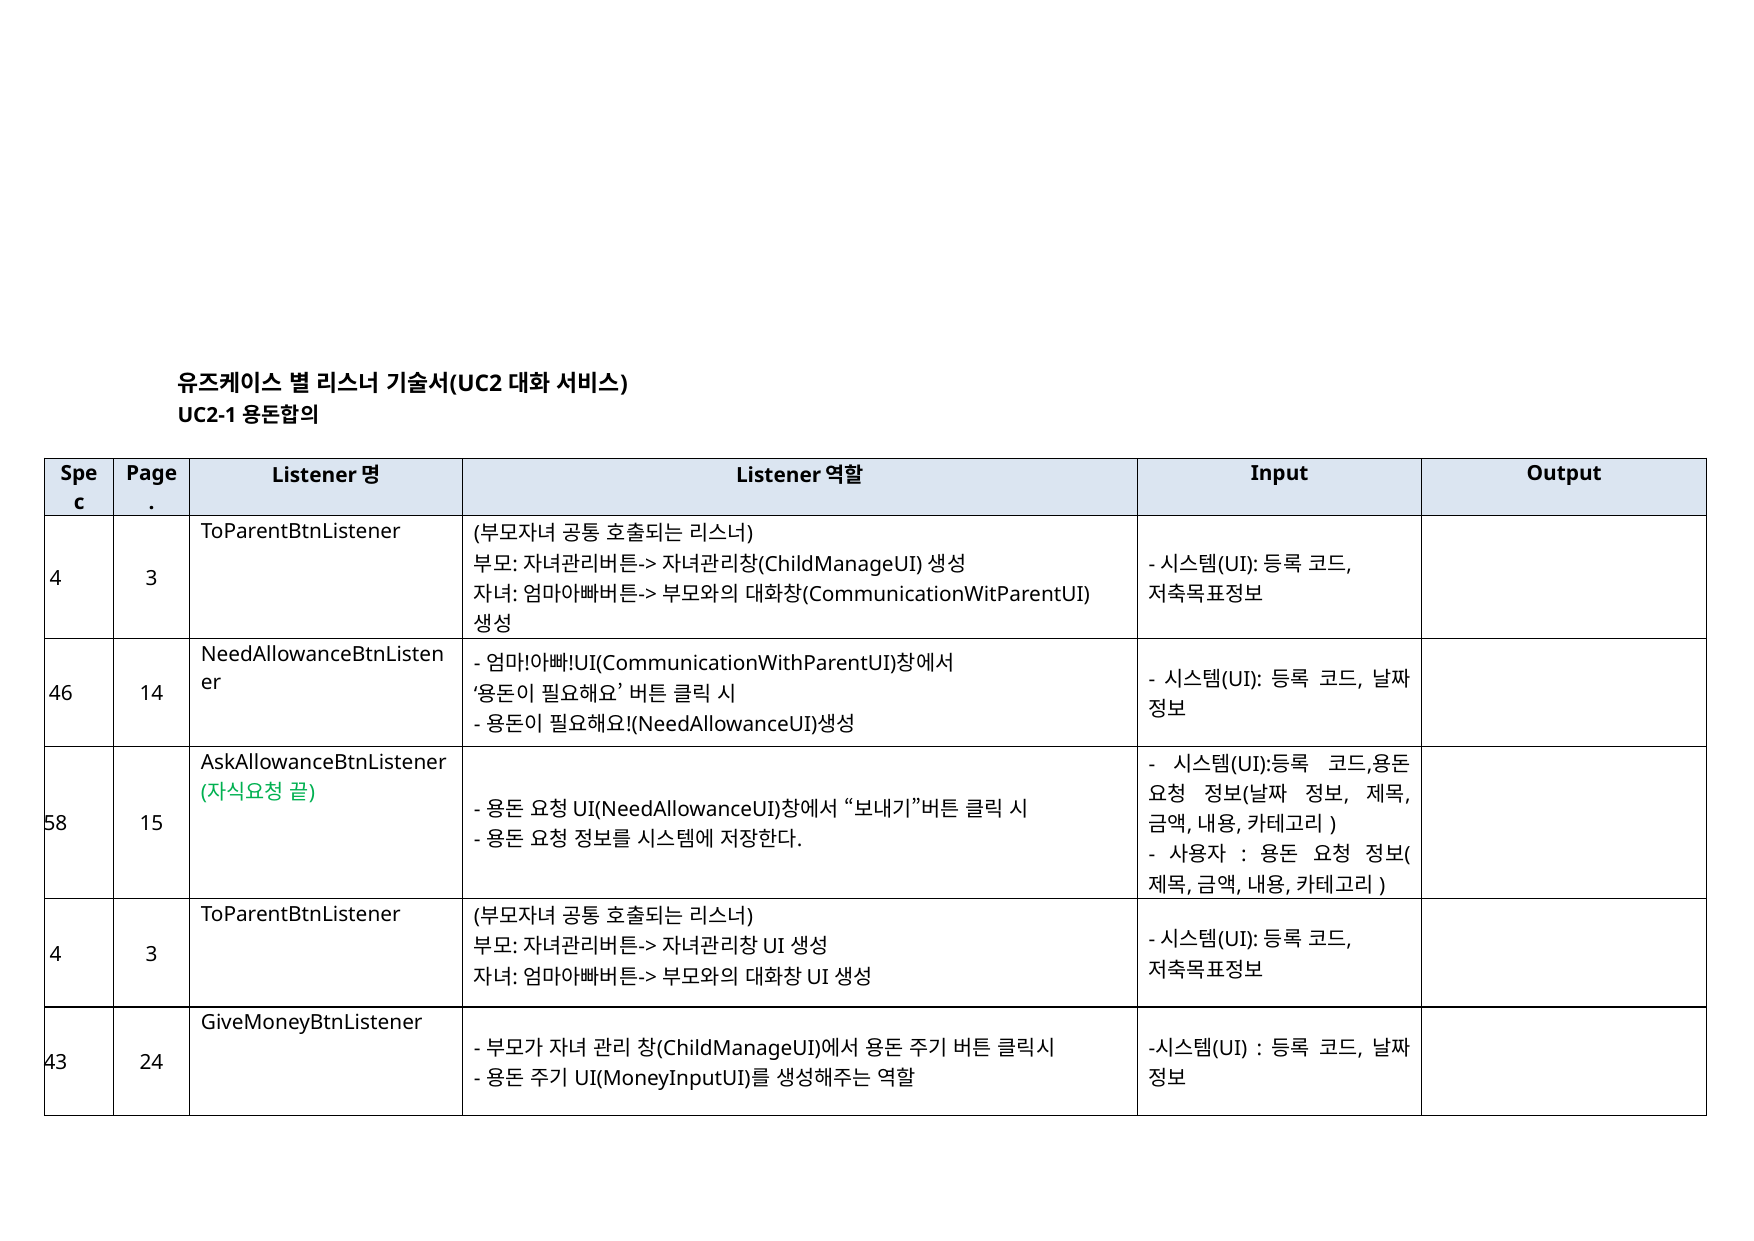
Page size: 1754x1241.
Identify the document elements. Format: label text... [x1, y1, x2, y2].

table_cell - 용돈 요청UI(NeedAllowanceUI)창에서 “보내기”버튼 클릭 시 - 용돈 요청 정보를 시스템에 저장한다. [463, 747, 1137, 898]
table_cell (부모자녀 공통 호출되는 리스너) 부모: 자녀관리버튼-> 자녀관리창(ChildManageUI) 생성 자녀: 엄마아빠버튼-> 부모와의 대화창(CommunicationWitParentUI) 생성 [463, 516, 1137, 638]
text UC2-1 용돈합의 [177, 399, 1695, 429]
table_cell - 시스템(UI): 등록 코드, 날짜 정보 [1138, 639, 1421, 746]
table_cell - 시스템(UI): 등록 코드, 저축목표정보 [1138, 899, 1421, 1006]
table_cell ToParentBtnListener [190, 899, 462, 1006]
table_cell (부모자녀 공통 호출되는 리스너) 부모: 자녀관리버튼-> 자녀관리창UI 생성 자녀: 엄마아빠버튼-> 부모와의 대화창UI 생성 [463, 899, 1137, 1006]
table_cell GiveMoneyBtnListener [190, 1008, 462, 1114]
table_header Output [1422, 459, 1706, 515]
table_cell [1422, 1008, 1706, 1114]
table_cell AskAllowanceBtnListener (자식요청 끝) [190, 747, 462, 898]
table_header Listener명 [190, 459, 462, 515]
table_cell 3 [114, 516, 189, 638]
table_cell - 시스템(UI):등록 코드,용돈 요청 정보(날짜 정보, 제목, 금액, 내용, 카테고리 ) - 사용자 : 용돈 요청 정보(제목, 금액, 내용, 카테고리 ) [1138, 747, 1421, 898]
table_cell 43 [45, 1008, 113, 1114]
table_cell [1422, 747, 1706, 898]
table_cell 15 [114, 747, 189, 898]
table_cell 58 [45, 747, 113, 898]
table_cell -시스템(UI) : 등록 코드, 날짜 정보 [1138, 1008, 1421, 1114]
table_cell ToParentBtnListener [190, 516, 462, 638]
table_cell 24 [114, 1008, 189, 1114]
table_cell 14 [114, 639, 189, 746]
table_header Listener역할 [463, 459, 1137, 515]
table_cell 4 [45, 516, 113, 638]
table_header Spec [45, 459, 113, 515]
table_cell [1422, 516, 1706, 638]
table_cell - 엄마!아빠!UI(CommunicationWithParentUI)창에서 ‘용돈이 필요해요’ 버튼 클릭 시 - 용돈이 필요해요!(NeedAllowanceUI)생성 [463, 639, 1137, 746]
table_cell - 시스템(UI): 등록 코드, 저축목표정보 [1138, 516, 1421, 638]
text 유즈케이스 별 리스너 기술서(UC2 대화 서비스) [177, 365, 1695, 399]
table_cell 46 [45, 639, 113, 746]
table_cell 3 [114, 899, 189, 1006]
table_cell - 부모가 자녀 관리 창(ChildManageUI)에서 용돈 주기 버튼 클릭시 - 용돈 주기 UI(MoneyInputUI)를 생성해주는 역할 [463, 1008, 1137, 1114]
table_cell 4 [45, 899, 113, 1006]
table_header Page. [114, 459, 189, 515]
table_cell [1422, 899, 1706, 1006]
table_cell [1422, 639, 1706, 746]
table_cell NeedAllowanceBtnListener [190, 639, 462, 746]
table_header Input [1138, 459, 1421, 515]
